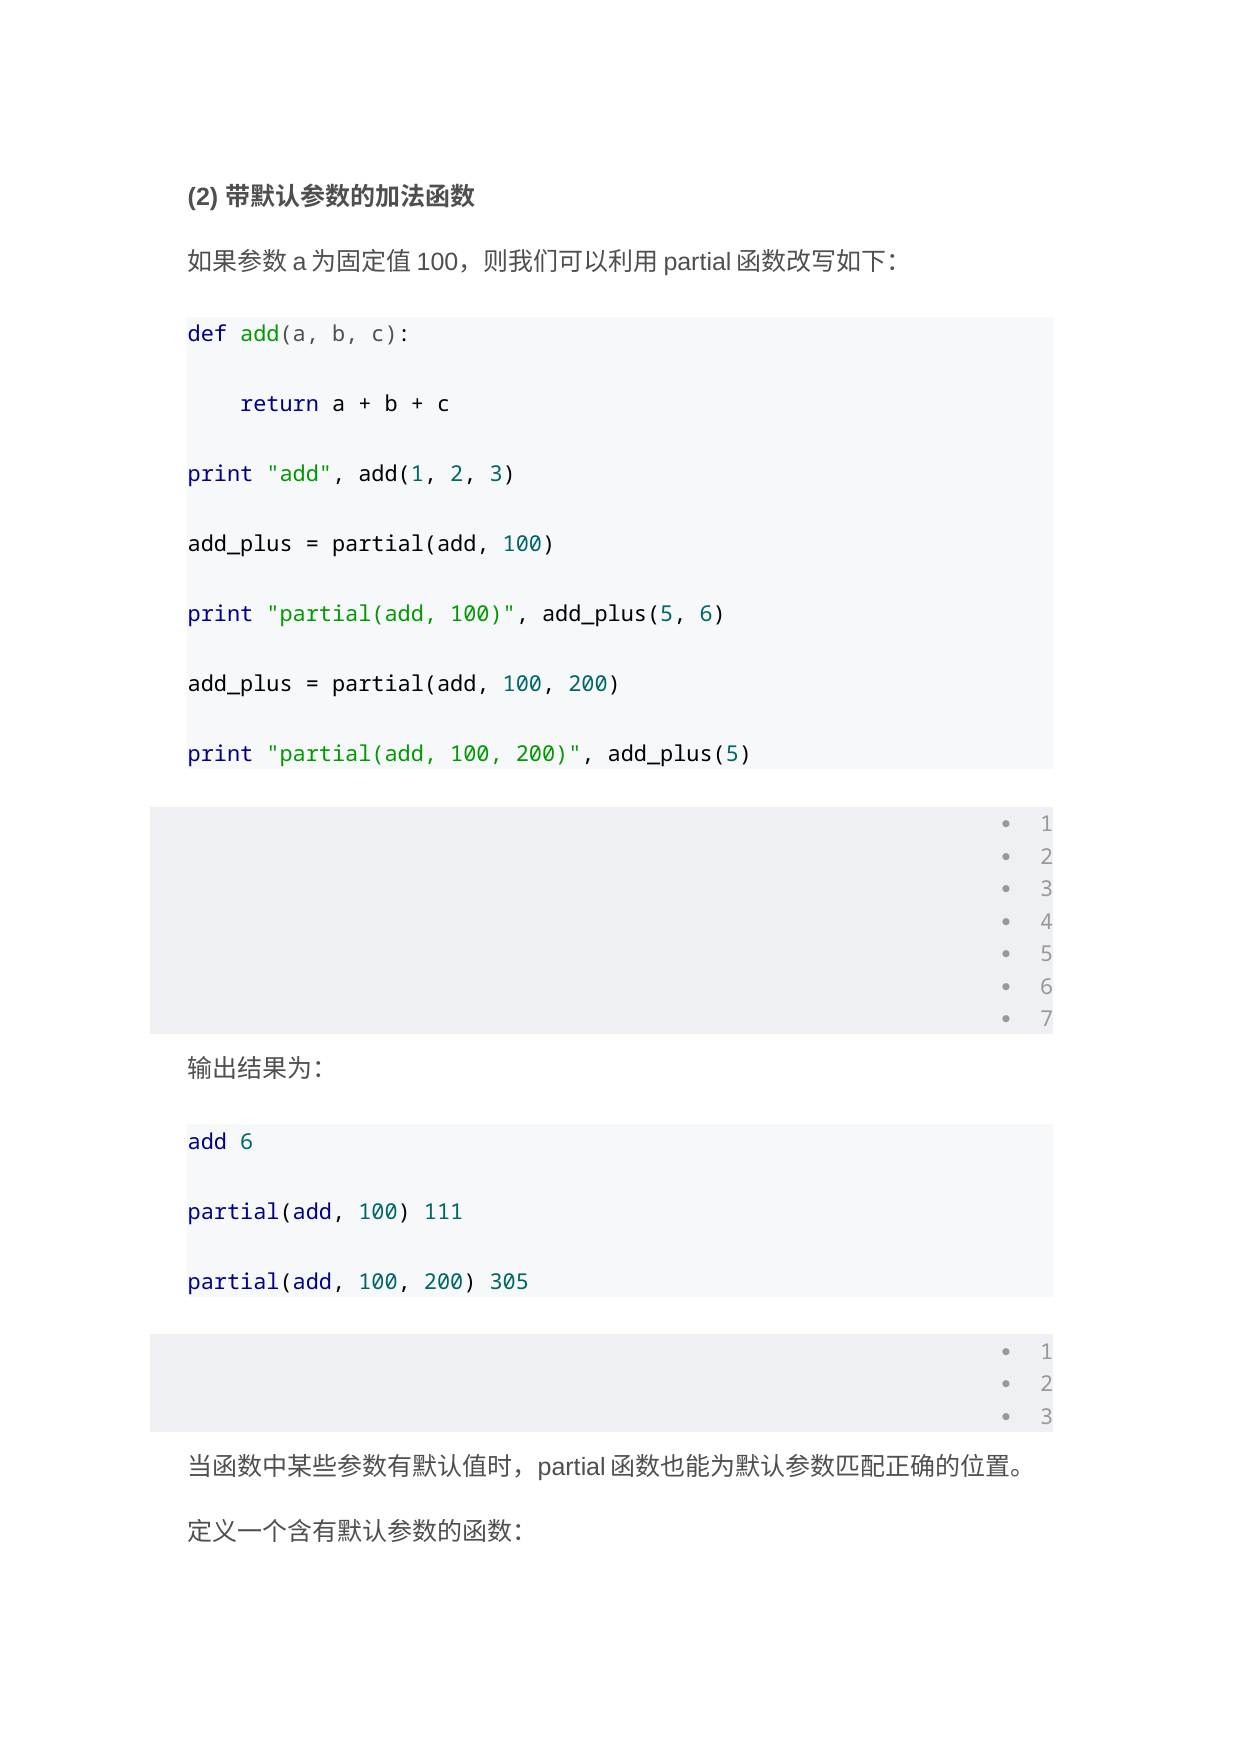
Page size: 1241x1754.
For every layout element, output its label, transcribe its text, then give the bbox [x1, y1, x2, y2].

text 输出结果为： [187, 1034, 1053, 1099]
text add_plus = partial(add, 100) [187, 527, 1053, 559]
text print "partial(add, 100)", add_plus(5, 6) [187, 597, 1053, 629]
text print "partial(add, 100, 200)", add_plus(5) [187, 737, 1053, 769]
list 7 [150, 1002, 1053, 1034]
text (2) 带默认参数的加法函数 如果参数a为固定值100，则我们可以利用partial函数改写如下： [187, 162, 1053, 292]
text def add(a, b, c): [187, 317, 1053, 349]
text 当函数中某些参数有默认值时，partial函数也能为默认参数匹配正确的位置。 定义一个含有默认参数的函数： [187, 1432, 1053, 1562]
list 1 [150, 1334, 1053, 1367]
text add 6 [187, 1124, 1053, 1157]
text add_plus = partial(add, 100, 200) [187, 667, 1053, 699]
text print "add", add(1, 2, 3) [187, 457, 1053, 489]
list 5 [150, 937, 1053, 969]
list 3 [150, 872, 1053, 904]
list 1 [150, 807, 1053, 839]
text partial(add, 100, 200) 305 [187, 1264, 1053, 1297]
list 4 [150, 904, 1053, 937]
text partial(add, 100) 111 [187, 1194, 1053, 1227]
list 3 [150, 1399, 1053, 1432]
list 2 [150, 1367, 1053, 1399]
list 2 [150, 839, 1053, 872]
text return a + b + c [187, 387, 1053, 419]
list 6 [150, 969, 1053, 1002]
